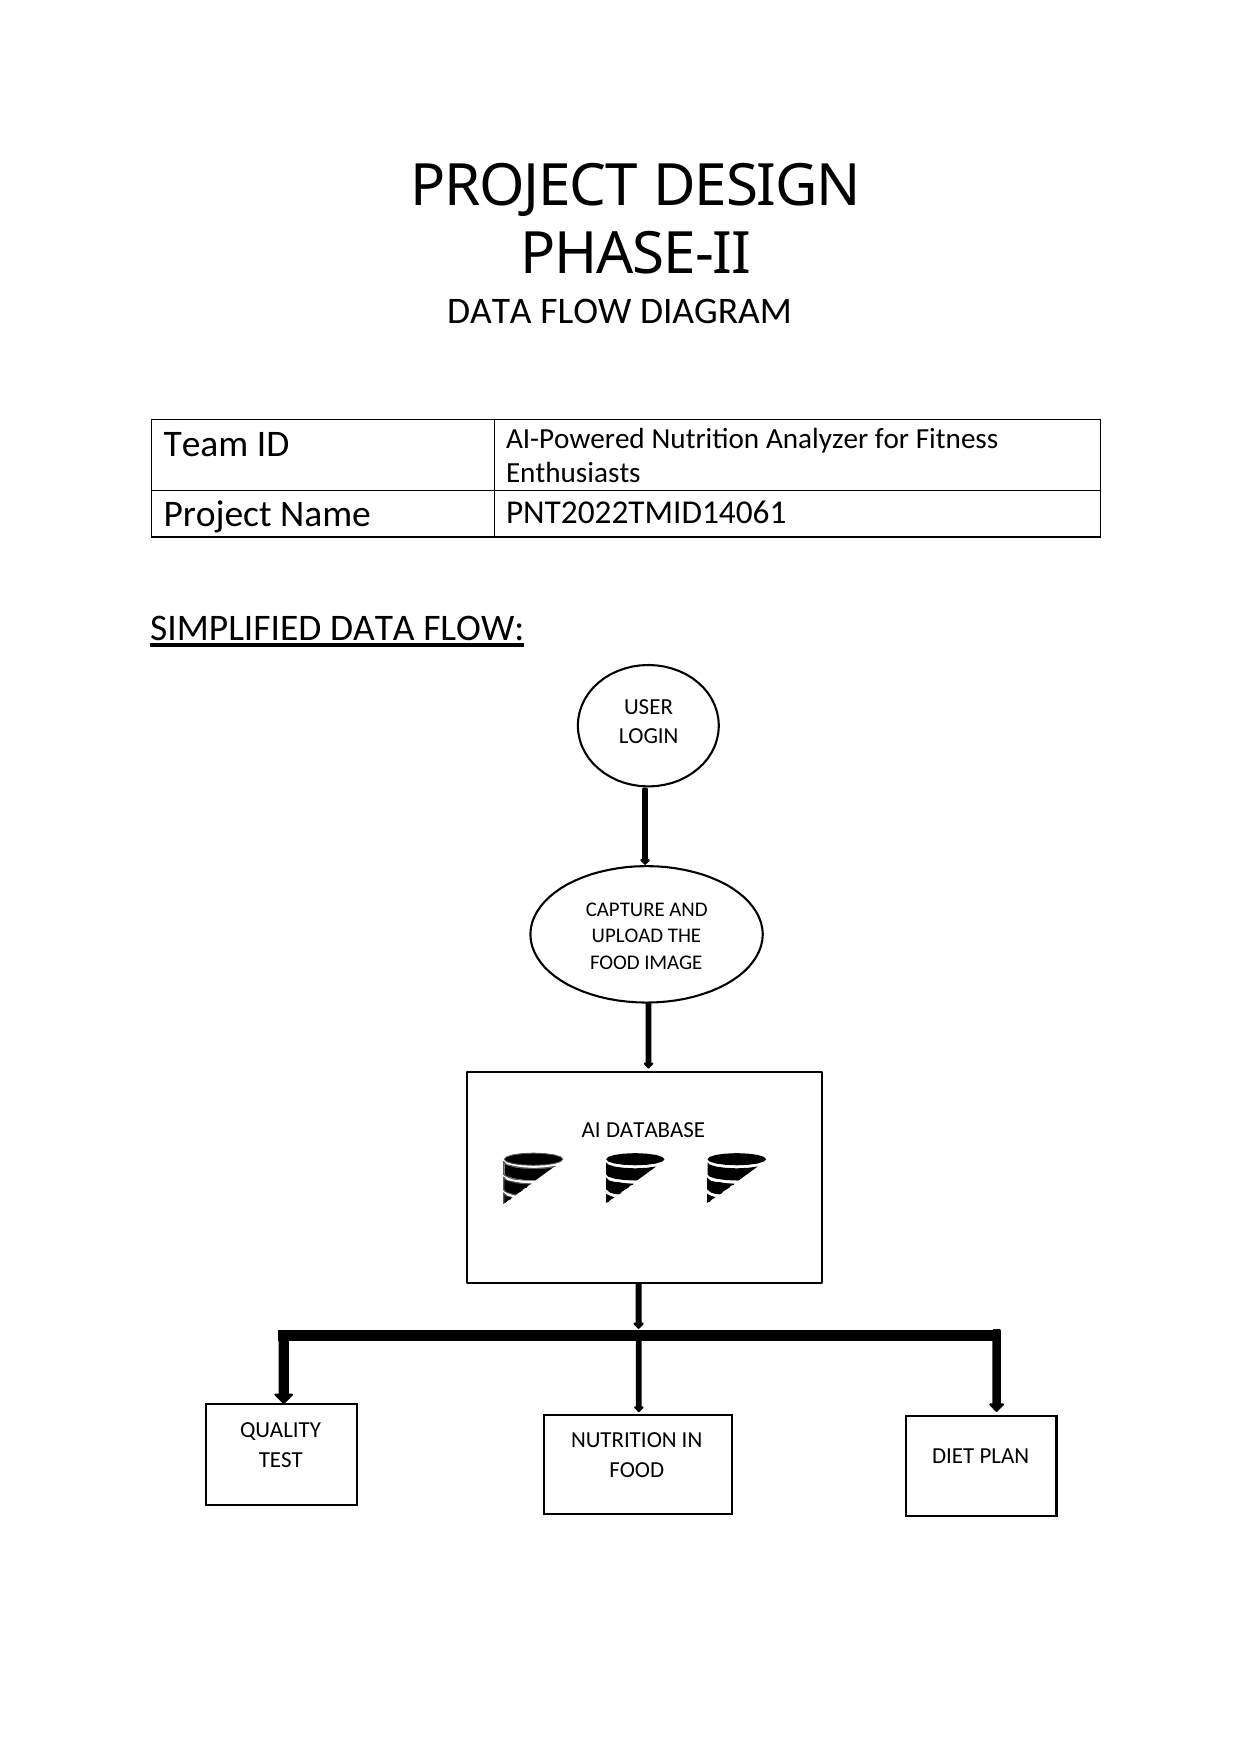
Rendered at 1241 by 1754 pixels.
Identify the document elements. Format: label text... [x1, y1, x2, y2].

text SIMPLIFIED DATA FLOW: [150, 603, 1111, 649]
title PROJECT DESIGN PHASE-II [343, 152, 929, 286]
table_header Team ID [152, 420, 494, 490]
table_cell Project Name [152, 491, 494, 536]
table_header AI-Powered Nutrition Analyzer for Fitness Enthusiasts [495, 420, 1100, 490]
picture [503, 1161, 556, 1204]
subtitle DATA FLOW DIAGRAM [310, 287, 929, 332]
picture [707, 1177, 735, 1203]
table_cell PNT2022TMID14061 [495, 491, 1100, 536]
picture [606, 1177, 634, 1203]
